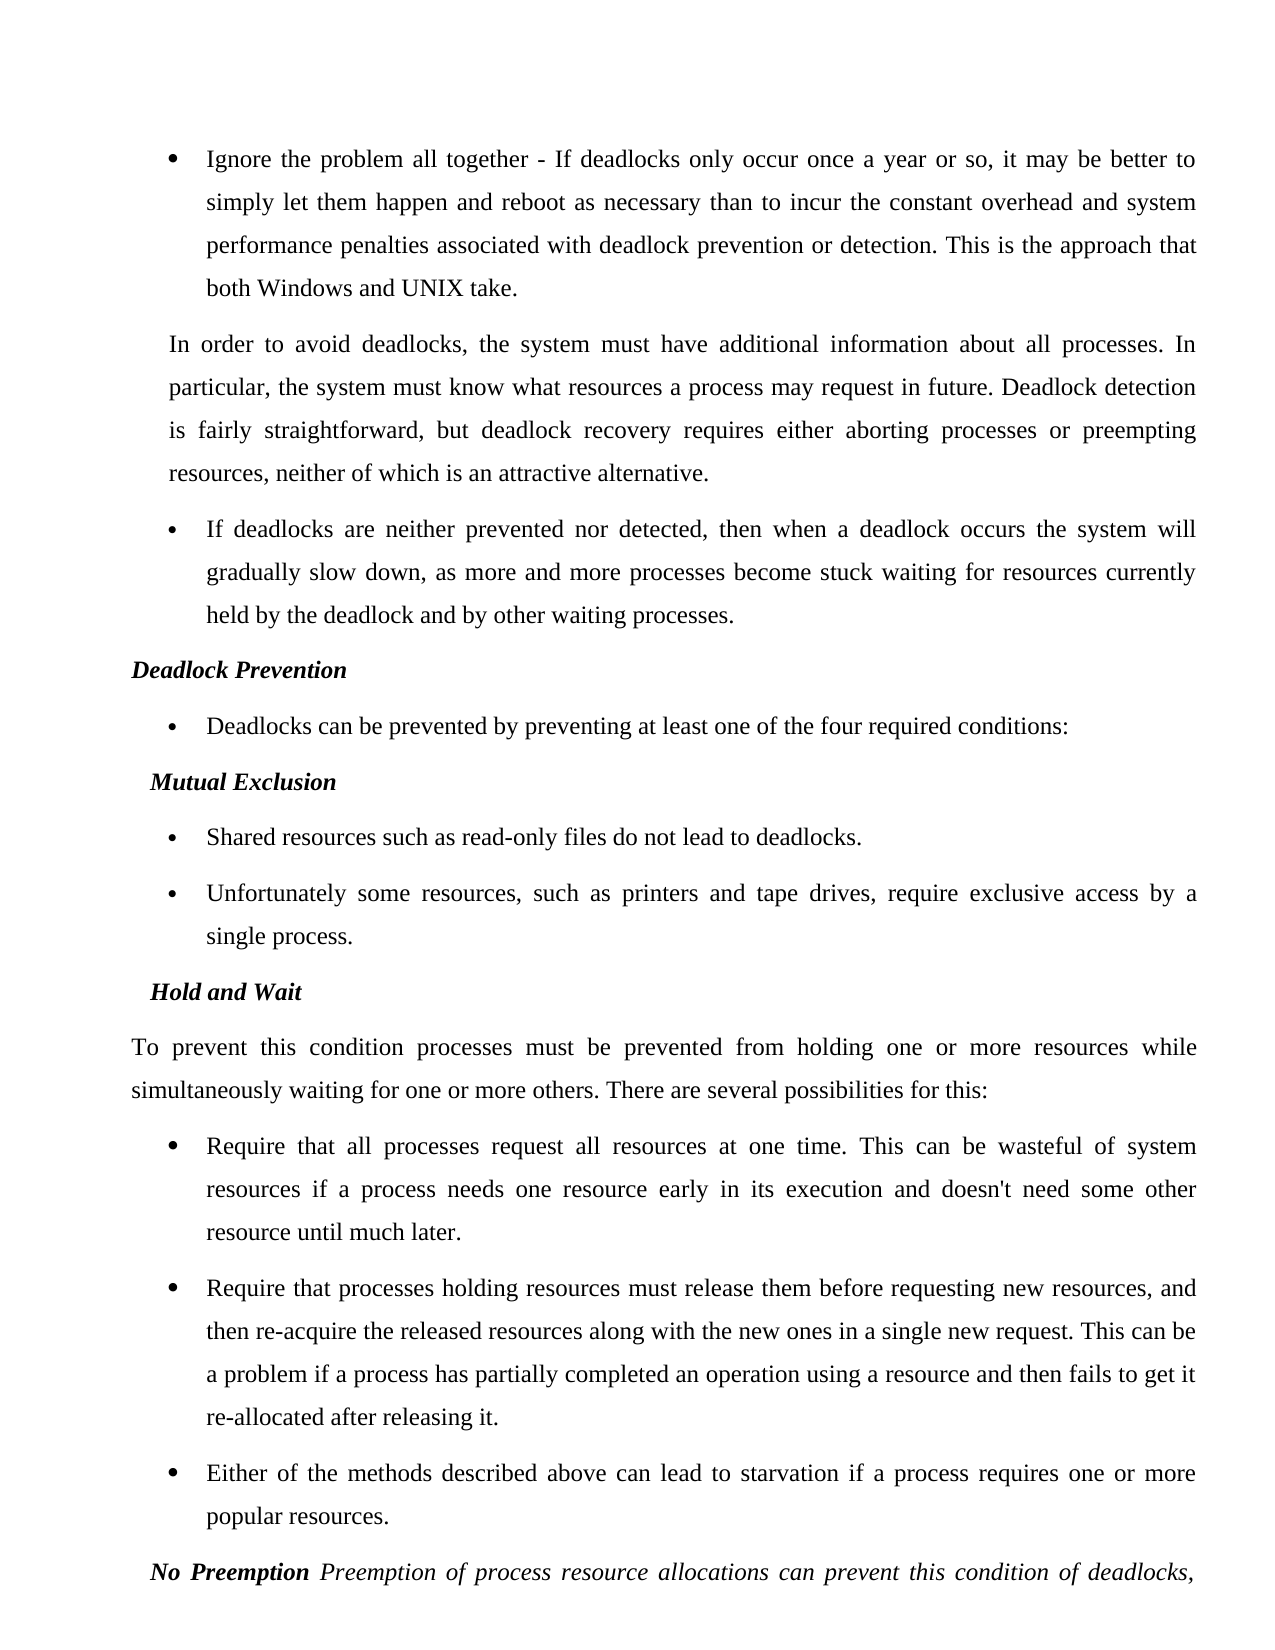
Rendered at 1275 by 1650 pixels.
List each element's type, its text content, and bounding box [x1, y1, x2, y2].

text To prevent this condition processes must be prevented from holding one or more resources while simultaneously waiting for one or more others. There are several possibilities for this: [131, 1032, 1198, 1104]
list If deadlocks are neither prevented nor detected, then when a deadlock occurs the system will gradually slow down, as more and more processes become stuck waiting for resources currently held by the deadlock and by other waiting processes. [169, 514, 1198, 629]
text Deadlock Prevention [131, 656, 1198, 684]
subtitle Mutual Exclusion [150, 767, 1198, 796]
subtitle Hold and Wait [150, 977, 1198, 1006]
list Either of the methods described above can lead to starvation if a process requires one or more popular resources. [169, 1458, 1198, 1530]
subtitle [150, 1557, 1198, 1586]
list Require that processes holding resources must release them before requesting new resources, and then re-acquire the released resources along with the new ones in a single new request. This can be a problem if a process has partially completed an operation using a resource and then fails to get it re-allocated after releasing it. [169, 1273, 1198, 1431]
list Unfortunately some resources, such as printers and tape drives, require exclusive access by a single process. [169, 878, 1198, 950]
text In order to avoid deadlocks, the system must have additional information about all processes. In particular, the system must know what resources a process may request in future. Deadlock detection is fairly straightforward, but deadlock recovery requires either aborting processes or preempting resources, neither of which is an attractive alternative. [169, 329, 1198, 487]
list Shared resources such as read-only files do not lead to deadlocks. [169, 822, 1198, 851]
list Require that all processes request all resources at one time. This can be wasteful of system resources if a process needs one resource early in its execution and doesn't need some other resource until much later. [169, 1131, 1198, 1246]
list Ignore the problem all together - If deadlocks only occur once a year or so, it may be better to simply let them happen and reboot as necessary than to incur the constant overhead and system performance penalties associated with deadlock prevention or detection. This is the approach that both Windows and UNIX take. [169, 144, 1198, 302]
list Deadlocks can be prevented by preventing at least one of the four required conditions: [169, 711, 1198, 740]
